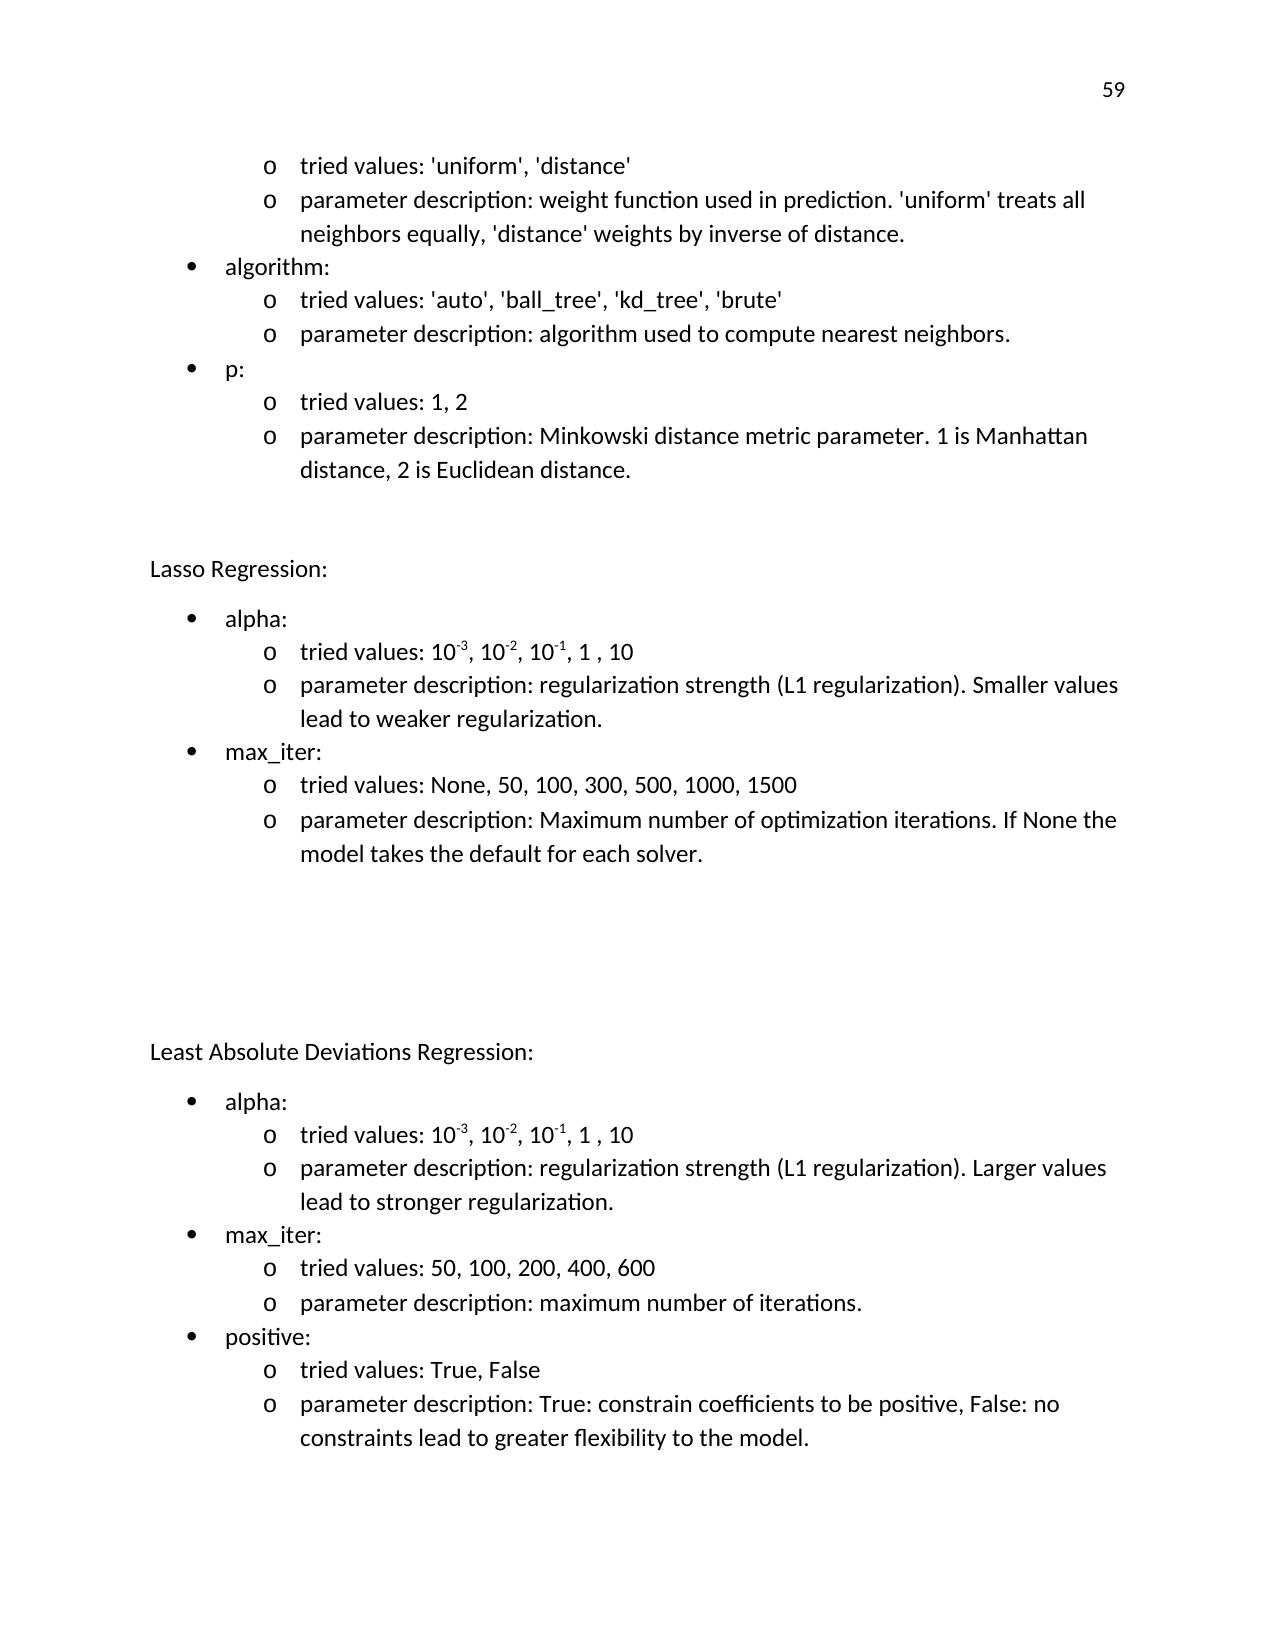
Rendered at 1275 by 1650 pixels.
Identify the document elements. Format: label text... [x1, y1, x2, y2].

list tried values: None, 50, 100, 300, 500, 1000, 1500 [262, 769, 1125, 801]
list max_iter: [187, 737, 1125, 767]
list alpha: [187, 1086, 1125, 1116]
list parameter description: True: constrain coefficients to be positive, False: no constraints lead to greater flexibility to the model. [262, 1388, 1125, 1453]
list tried values: 'auto', 'ball_tree', 'kd_tree', 'brute' [262, 284, 1125, 316]
text Lasso Regression: [150, 553, 1125, 584]
list tried values: 'uniform', 'distance' [262, 150, 1125, 182]
list parameter description: Maximum number of optimization iterations. If None the model takes the default for each solver. [262, 804, 1125, 868]
list algorithm: [187, 251, 1125, 282]
list parameter description: weight function used in prediction. 'uniform' treats all neighbors equally, 'distance' weights by inverse of distance. [262, 184, 1125, 249]
list max_iter: [187, 1219, 1125, 1250]
list parameter description: Minkowski distance metric parameter. 1 is Manhattan distance, 2 is Euclidean distance. [262, 420, 1125, 485]
list alpha: [187, 603, 1125, 633]
list parameter description: maximum number of iterations. [262, 1287, 1125, 1318]
list p: [187, 353, 1125, 383]
text Least Absolute Deviations Regression: [150, 1036, 1125, 1067]
list parameter description: algorithm used to compute nearest neighbors. [262, 318, 1125, 350]
list tried values: True, False [262, 1354, 1125, 1386]
list tried values: 50, 100, 200, 400, 600 [262, 1252, 1125, 1284]
list tried values: 10-3, 10-2, 10-1, 1 , 10 [262, 636, 1125, 668]
list tried values: 10-3, 10-2, 10-1, 1 , 10 [262, 1119, 1125, 1151]
list positive: [187, 1321, 1125, 1351]
list tried values: 1, 2 [262, 386, 1125, 417]
list parameter description: regularization strength (L1 regularization). Larger values lead to stronger regularization. [262, 1152, 1125, 1217]
list parameter description: regularization strength (L1 regularization). Smaller values lead to weaker regularization. [262, 669, 1125, 734]
